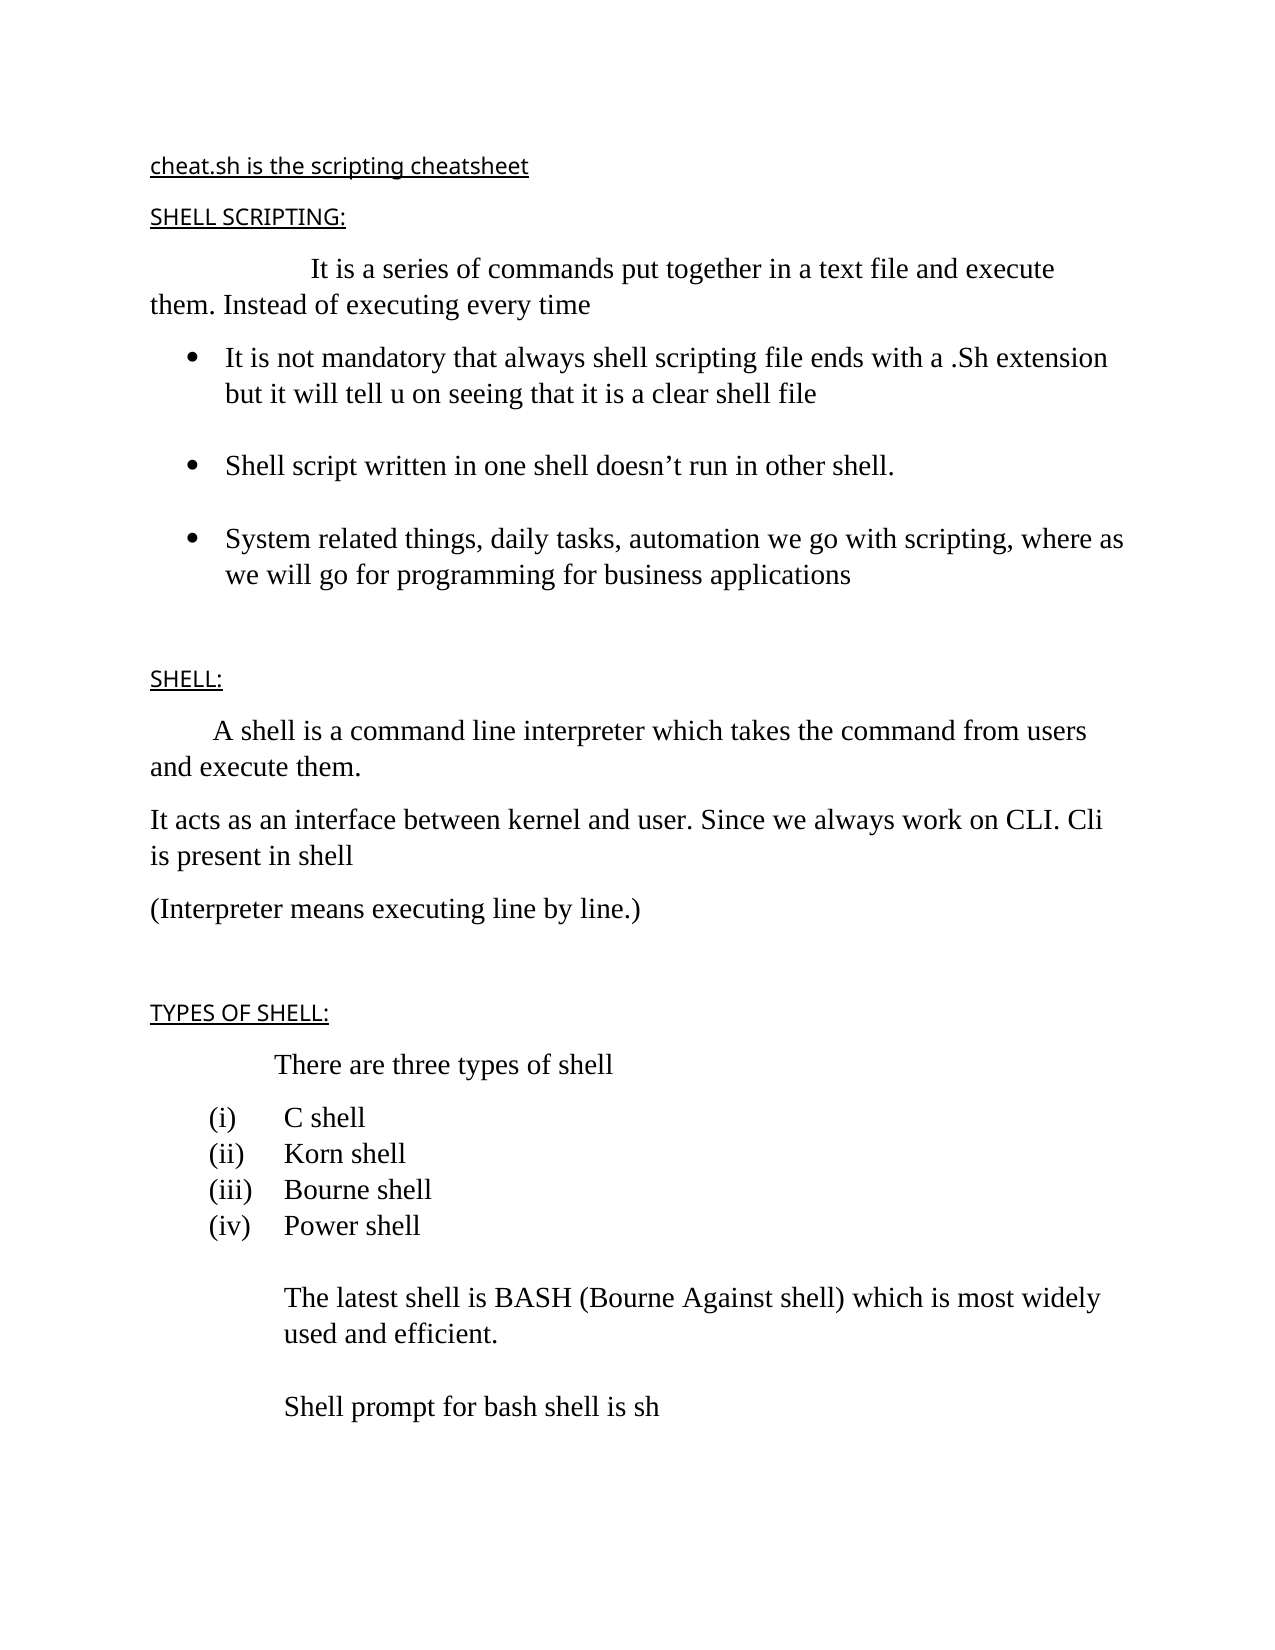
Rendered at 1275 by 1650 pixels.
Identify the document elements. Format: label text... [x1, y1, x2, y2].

list C shell [209, 1100, 1125, 1133]
list Power shell [209, 1208, 1125, 1242]
text SHELL: [150, 663, 1125, 694]
text (Interpreter means executing line by line.) [150, 891, 1125, 924]
list Korn shell [209, 1136, 1125, 1169]
list It is not mandatory that always shell scripting file ends with a .Sh extension but it will tell u on seeing that it is a clear shell file [187, 340, 1125, 409]
text It is a series of commands put together in a text file and execute them. Instead of executing every time [150, 251, 1125, 321]
list Shell prompt for bash shell is sh [284, 1389, 1125, 1422]
text TYPES OF SHELL: [150, 997, 1125, 1028]
list Bourne shell [209, 1172, 1125, 1206]
text There are three types of shell [150, 1047, 1125, 1081]
list The latest shell is BASH (Bourne Against shell) which is most widely used and efficient. [284, 1281, 1125, 1350]
text SHELL SCRIPTING: [150, 200, 1125, 232]
text It acts as an interface between kernel and user. Since we always work on CLI. Cli is present in shell [150, 802, 1125, 872]
text cheat.sh is the scripting cheatsheet [150, 150, 1125, 181]
list System related things, daily tasks, automation we go with scripting, where as we will go for programming for business applications [187, 521, 1125, 591]
list Shell script written in one shell doesn’t run in other shell. [187, 448, 1125, 482]
text A shell is a command line interpreter which takes the command from users and execute them. [150, 713, 1125, 783]
